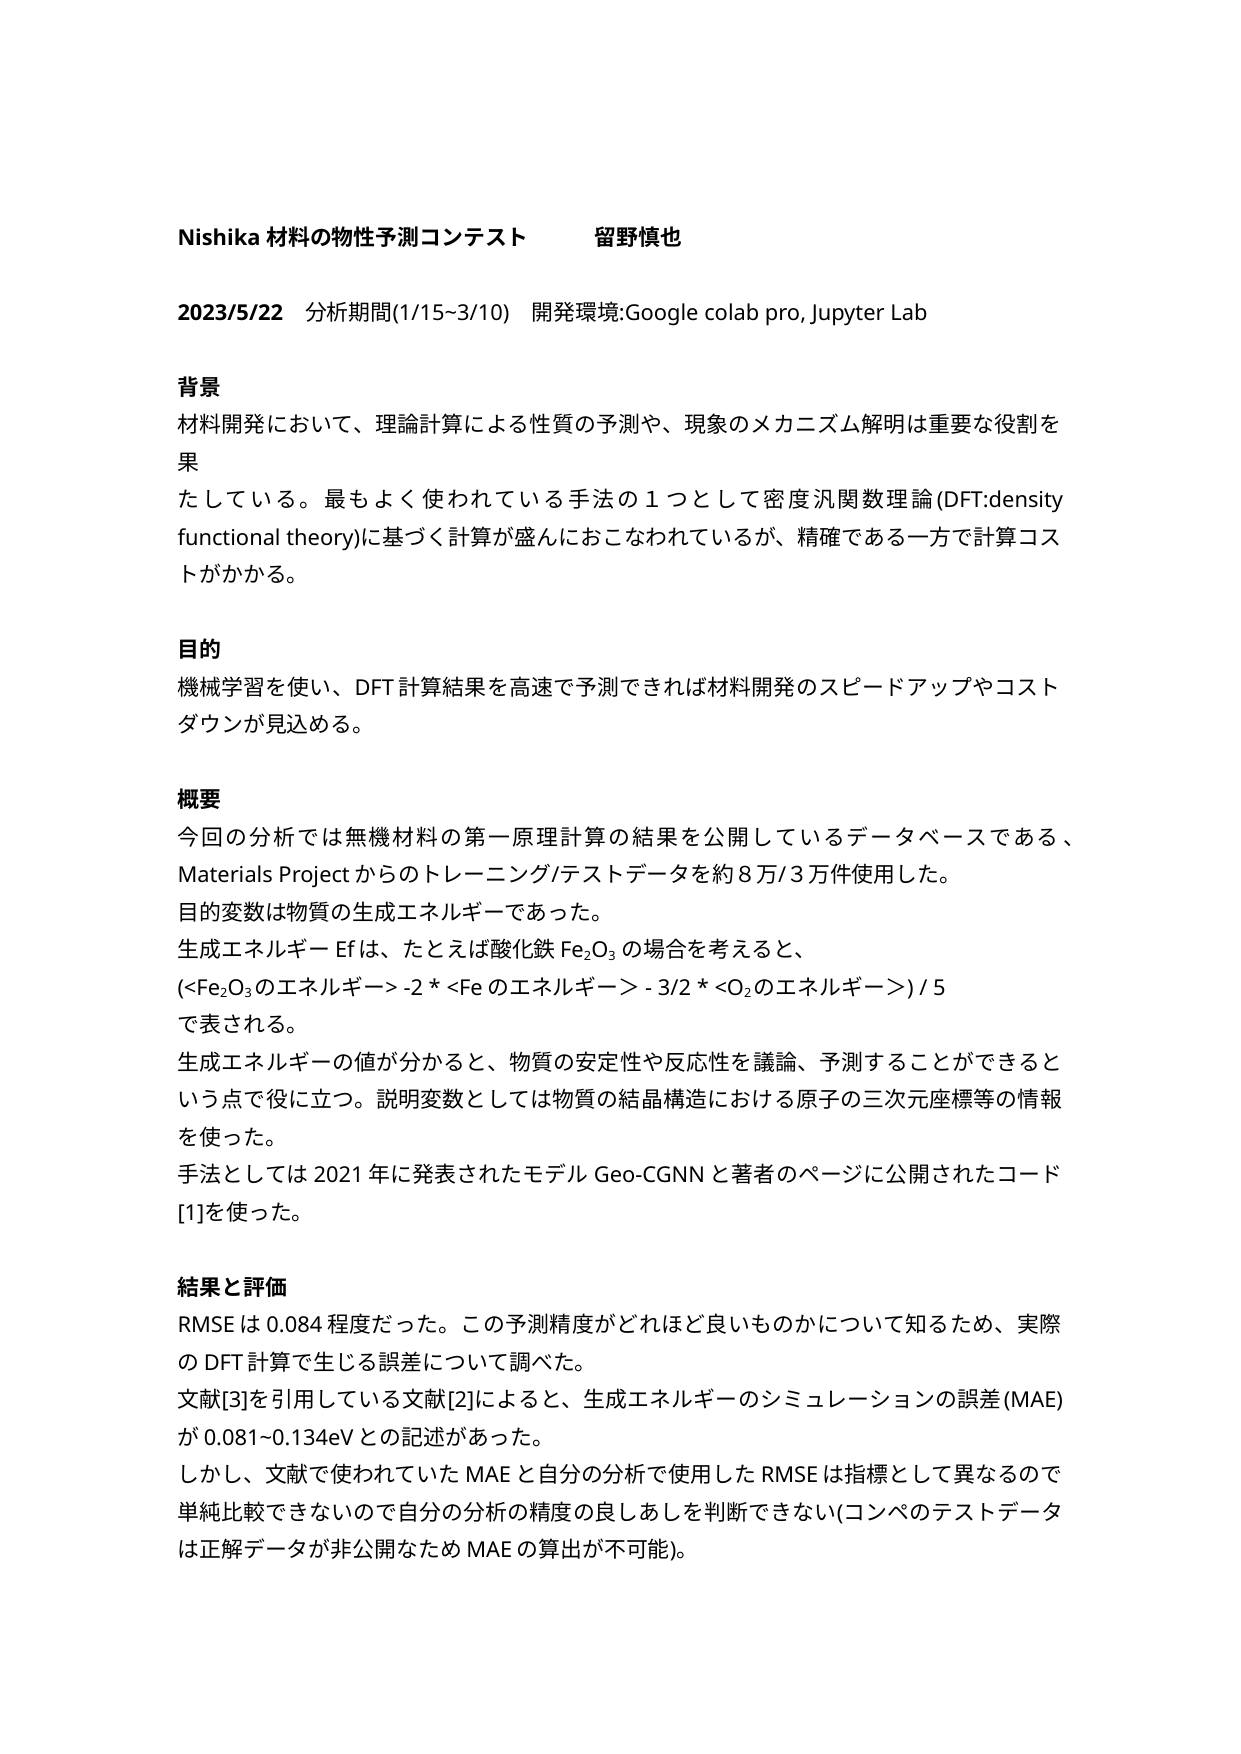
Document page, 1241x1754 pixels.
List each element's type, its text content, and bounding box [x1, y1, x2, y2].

text RMSEは0.084程度だった。この予測精度がどれほど良いものかについて知るため、実際のDFT計算で生じる誤差について調べた。 [177, 1304, 1063, 1379]
text 結果と評価 [177, 1267, 1063, 1304]
text しかし、文献で使われていたMAEと自分の分析で使用したRMSEは指標として異なるので単純比較できないので自分の分析の精度の良しあしを判断できない(コンペのテストデータは正解データが非公開なためMAEの算出が不可能)。 [177, 1454, 1063, 1567]
text 生成エネルギーEfは、たとえば酸化鉄Fe2O3 の場合を考えると、 [177, 929, 1063, 967]
text で表される。 [177, 1004, 1063, 1042]
text 背景 [177, 367, 1063, 404]
text 機械学習を使い、DFT計算結果を高速で予測できれば材料開発のスピードアップやコストダウンが見込める。 [177, 667, 1063, 742]
text Nishika 材料の物性予測コンテスト 留野慎也 [177, 217, 1063, 254]
text 手法としては2021年に発表されたモデルGeo-CGNNと著者のページに公開されたコード[1]を使った。 [177, 1154, 1063, 1229]
text (<Fe2O3のエネルギー> -2 * <Feのエネルギー＞ - 3/2 * <O2のエネルギー＞) / 5 [177, 967, 1063, 1004]
text たしている。最もよく使われている手法の１つとして密度汎関数理論(DFT:density functional theory)に基づく計算が盛んにおこなわれているが、精確である一方で計算コストがかかる。 [177, 479, 1063, 592]
text 2023/5/22 分析期間(1/15~3/10) 開発環境:Google colab pro, Jupyter Lab [177, 292, 1063, 329]
text 生成エネルギーの値が分かると、物質の安定性や反応性を議論、予測することができるという点で役に立つ。説明変数としては物質の結晶構造における原子の三次元座標等の情報を使った。 [177, 1042, 1063, 1154]
text 目的 [177, 629, 1063, 667]
text 今回の分析では無機材料の第一原理計算の結果を公開しているデータベースである、Materials Projectからのトレーニング/テストデータを約８万/３万件使用した。 [177, 817, 1063, 892]
text 概要 [177, 779, 1063, 817]
text 文献[3]を引用している文献[2]によると、生成エネルギーのシミュレーションの誤差(MAE)が0.081~0.134eVとの記述があった。 [177, 1379, 1063, 1454]
text 材料開発において、理論計算による性質の予測や、現象のメカニズム解明は重要な役割を果 [177, 404, 1063, 479]
text 目的変数は物質の生成エネルギーであった。 [177, 892, 1063, 929]
